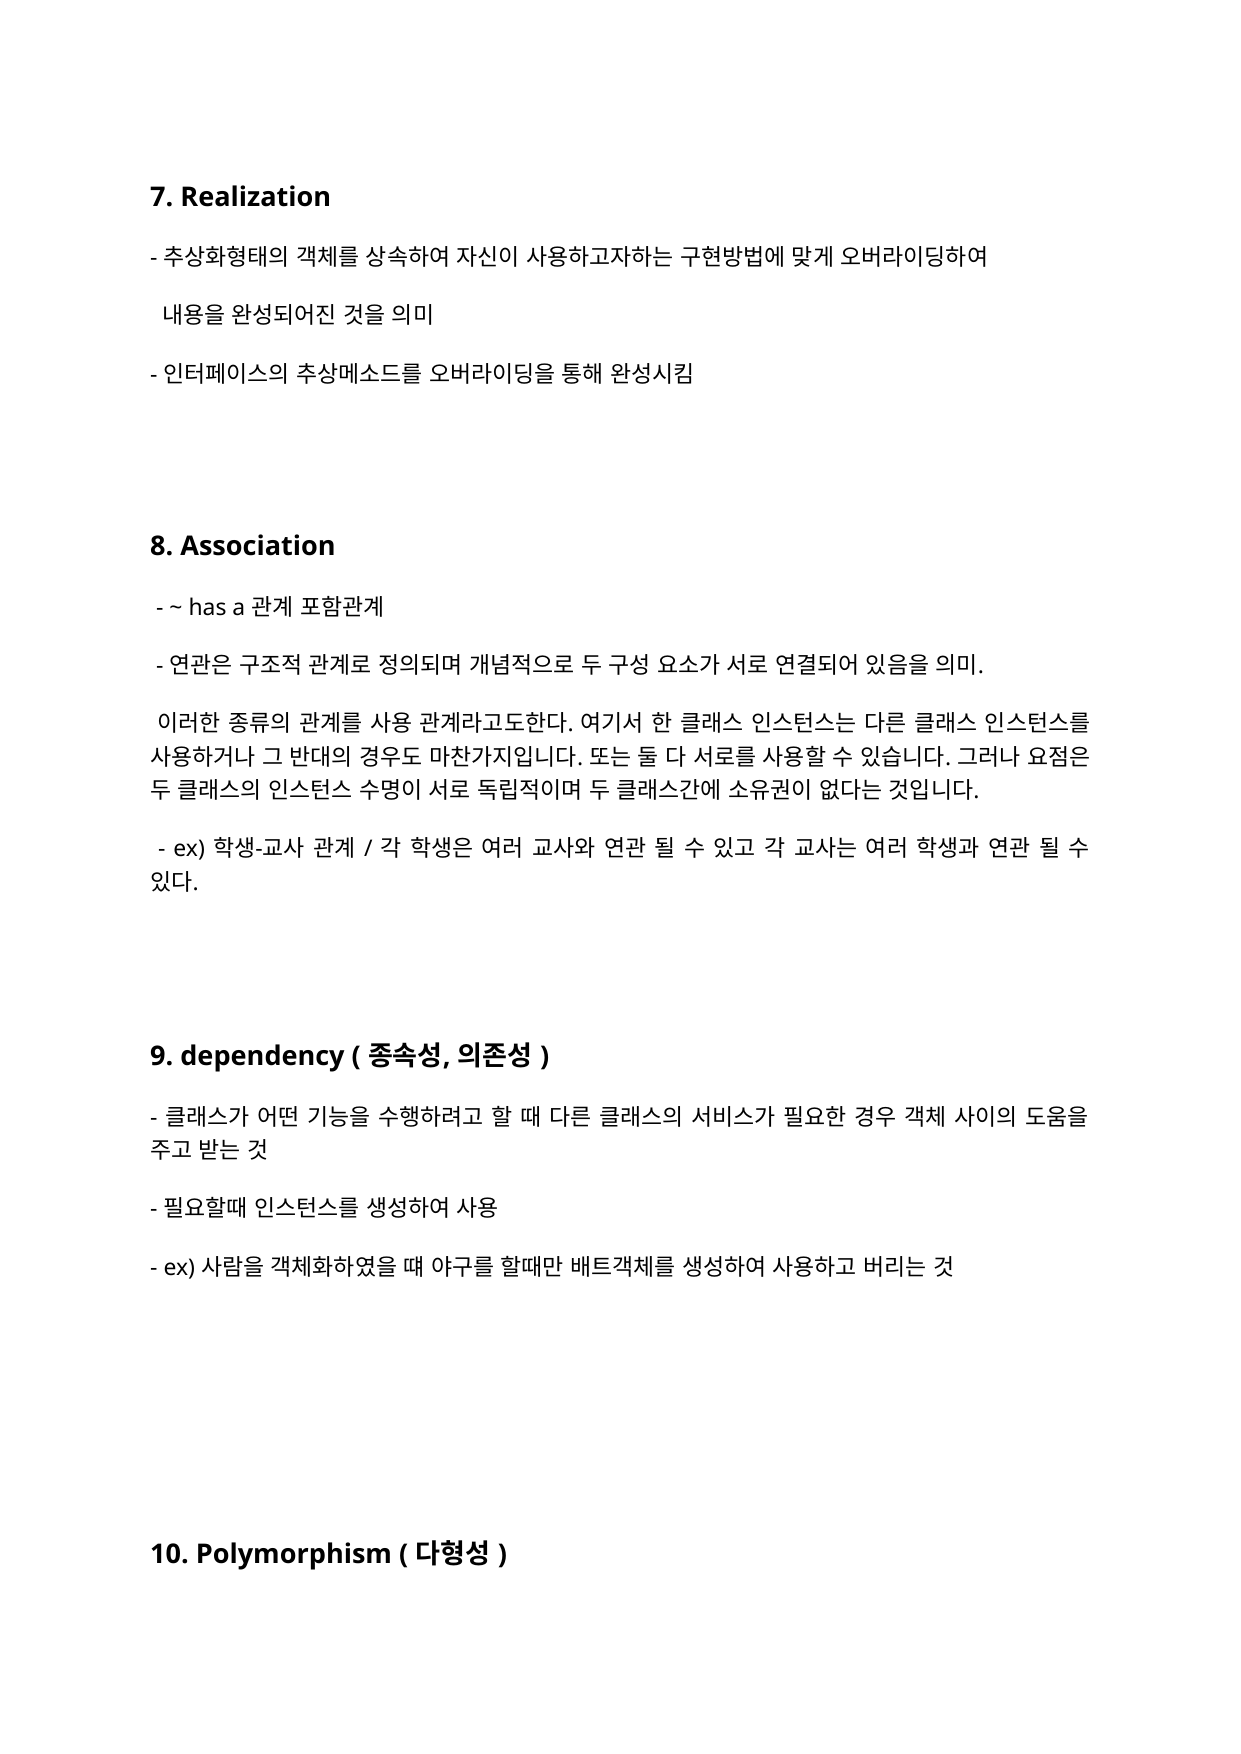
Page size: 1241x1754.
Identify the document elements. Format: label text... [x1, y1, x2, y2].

text - 추상화형태의 객체를 상속하여 자신이 사용하고자하는 구현방법에 맞게 오버라이딩하여 [150, 239, 1090, 272]
text - ~ has a 관계 포함관계 [150, 588, 1090, 622]
text - 클래스가 어떤 기능을 수행하려고 할 때 다른 클래스의 서비스가 필요한 경우 객체 사이의 도움을 주고 받는 것 [150, 1098, 1090, 1165]
text - 연관은 구조적 관계로 정의되며 개념적으로 두 구성 요소가 서로 연결되어 있음을 의미. [150, 647, 1090, 680]
text - 필요할때 인스턴스를 생성하여 사용 [150, 1190, 1090, 1223]
text - 인터페이스의 추상메소드를 오버라이딩을 통해 완성시킴 [150, 356, 1090, 389]
text - ex) 사람을 객체화하였을 떄 야구를 할때만 배트객체를 생성하여 사용하고 버리는 것 [150, 1248, 1090, 1282]
text 7. Realization [150, 177, 1090, 214]
text 9. dependency ( 종속성, 의존성 ) [150, 1034, 1090, 1073]
text 10. Polymorphism ( 다형성 ) [150, 1532, 1090, 1571]
text 이러한 종류의 관계를 사용 관계라고도한다. 여기서 한 클래스 인스턴스는 다른 클래스 인스턴스를 사용하거나 그 반대의 경우도 마찬가지입니다. 또는 둘 다 서로를 사용할 수 있습니다. 그러나 요점은 두 클래스의 인스턴스 수명이 서로 독립적이며 두 클래스간에 소유권이 없다는 것입니다. [150, 705, 1090, 805]
text - ex) 학생-교사 관계 / 각 학생은 여러 교사와 연관 될 수 있고 각 교사는 여러 학생과 연관 될 수 있다. [150, 830, 1090, 897]
text 8. Association [150, 526, 1090, 563]
text 내용을 완성되어진 것을 의미 [150, 297, 1090, 331]
